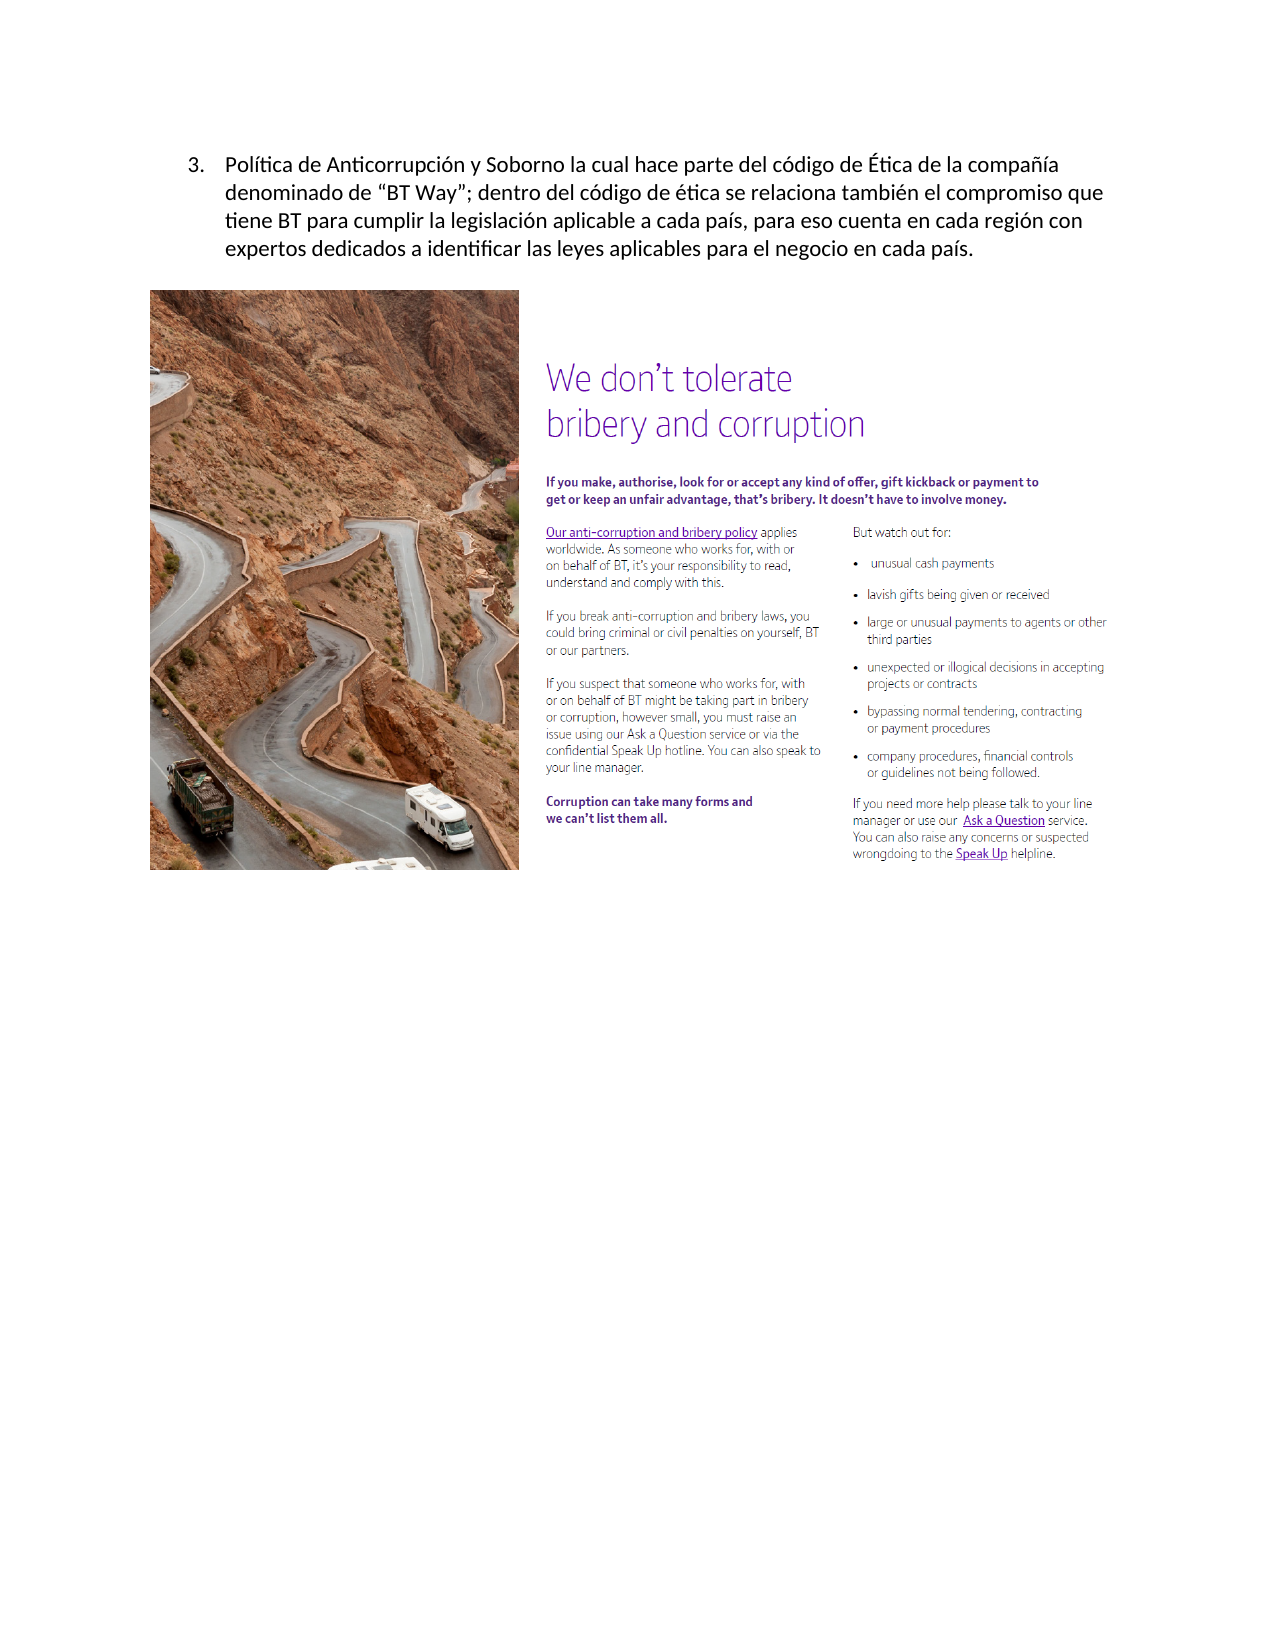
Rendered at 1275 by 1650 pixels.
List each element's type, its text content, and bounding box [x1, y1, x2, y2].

list Política de Anticorrupción y Soborno la cual hace parte del código de Ética de la compañía denominado de “BT Way”; dentro del código de ética se relaciona también el compromiso que tiene BT para cumplir la legislación aplicable a cada país, para eso cuenta en cada región con expertos dedicados a identificar las leyes aplicables para el negocio en cada país. [187, 150, 1125, 262]
picture [150, 290, 1125, 870]
